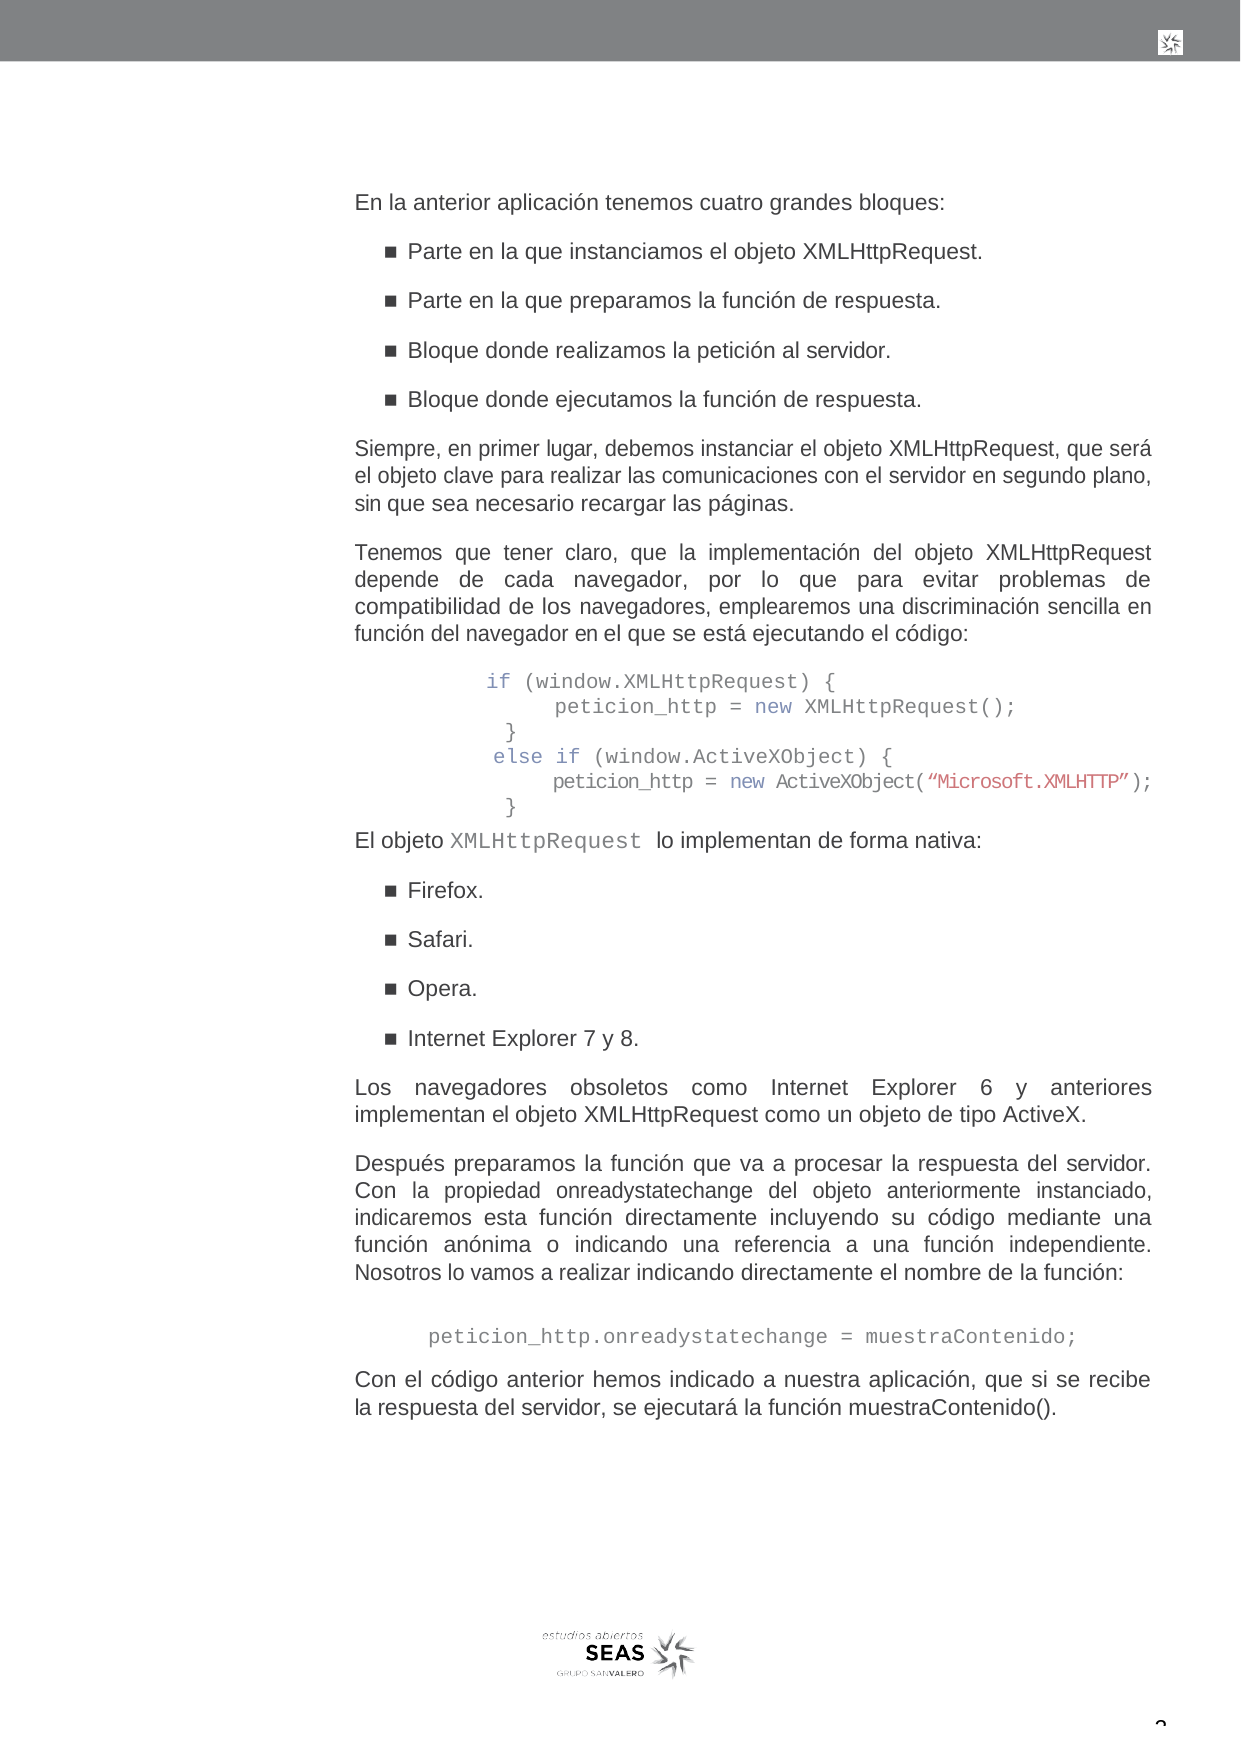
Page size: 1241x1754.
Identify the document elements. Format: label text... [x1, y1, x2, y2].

text peticion_http = new ActiveXObject(“Microsoft.XMLHTTP”); [552, 771, 1240, 795]
text Después preparamos la función que va a procesar la respuesta del servidor. Con la propiedad onreadystatechange del objeto anteriormente instanciado, indicaremos esta función directamente incluyendo su código mediante una función anónima o indicando una referencia a una función independiente. Nosotros lo vamos a realizar indicando directamente el nombre de la función: [354, 1150, 1152, 1285]
list Parte en la que instanciamos el objeto XMLHttpRequest. [384, 238, 1240, 264]
text Siempre, en primer lugar, debemos instanciar el objeto XMLHttpRequest, que será el objeto clave para realizar las comunicaciones con el servidor en segundo plano, sin que sea necesario recargar las páginas. [354, 435, 1152, 516]
text Con el código anterior hemos indicado a nuestra aplicación, que si se recibe la respuesta del servidor, se ejecutará la función muestraContenido(). [354, 1366, 1152, 1420]
text } [0, 721, 1021, 745]
text El objeto XMLHttpRequest lo implementan de forma nativa: [354, 827, 1240, 856]
text else if (window.ActiveXObject) { [493, 746, 1240, 770]
list Bloque donde realizamos la petición al servidor. [384, 337, 1240, 363]
text En la anterior aplicación tenemos cuatro grandes bloques: [354, 189, 1240, 215]
text if (window.XMLHttpRequest) { [486, 671, 1240, 694]
text peticion_http = new XMLHttpRequest(); [554, 696, 1240, 720]
list Firefox. [384, 877, 1240, 903]
list Bloque donde ejecutamos la función de respuesta. [384, 386, 1240, 412]
text peticion_http.onreadystatechange = muestraContenido; [428, 1326, 1240, 1350]
picture [542, 1628, 698, 1680]
list Internet Explorer 7 y 8. [384, 1025, 1240, 1051]
list Parte en la que preparamos la función de respuesta. [384, 287, 1240, 314]
text } [0, 796, 1021, 820]
list Opera. [384, 975, 1240, 1002]
picture [1158, 30, 1183, 56]
list Safari. [384, 926, 1240, 952]
text Tenemos que tener claro, que la implementación del objeto XMLHttpRequest depende de cada navegador, por lo que para evitar problemas de compatibilidad de los navegadores, emplearemos una discriminación sencilla en función del navegador en el que se está ejecutando el código: [354, 539, 1152, 646]
text Los navegadores obsoletos como Internet Explorer 6 y anteriores implementan el objeto XMLHttpRequest como un objeto de tipo ActiveX. [354, 1074, 1152, 1127]
